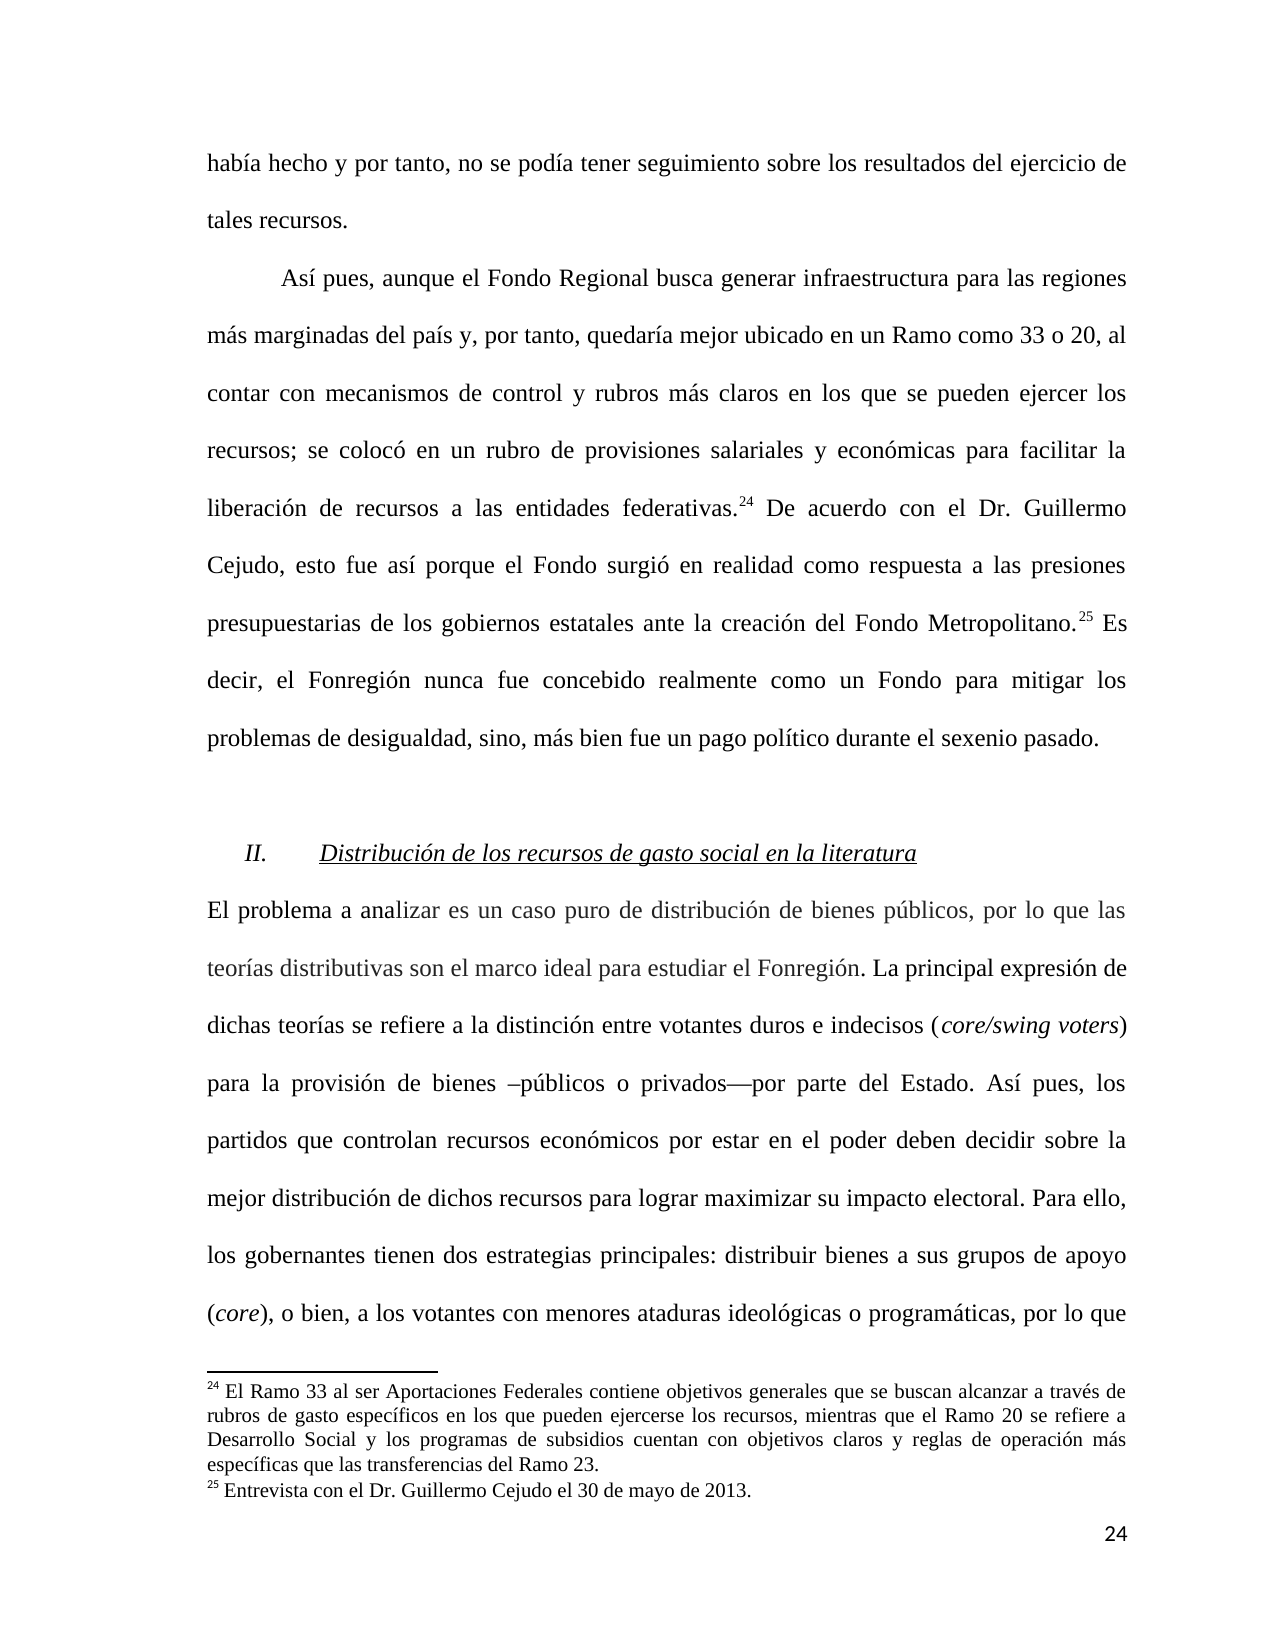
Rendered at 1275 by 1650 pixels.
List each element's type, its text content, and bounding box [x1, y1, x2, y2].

list Distribución de los recursos de gasto social en la literatura [244, 838, 1127, 866]
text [207, 148, 1127, 234]
text Así pues, aunque el Fondo Regional busca generar infraestructura para las regiones más marginadas del país y, por tanto, quedaría mejor ubicado en un Ramo como 33 o 20, al contar con mecanismos de control y rubros más claros en los que se pueden ejercer los recursos; se colocó en un rubro de provisiones salariales y económicas para facilitar la liberación de recursos a las entidades federativas. De acuerdo con el Dr. Guillermo Cejudo, esto fue así porque el Fondo surgió en realidad como respuesta a las presiones presupuestarias de los gobiernos estatales ante la creación del Fondo Metropolitano. Es decir, el Fonregión nunca fue concebido realmente como un Fondo para mitigar los problemas de desigualdad, sino, más bien fue un pago político durante el sexenio pasado. [207, 263, 1127, 751]
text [207, 895, 1127, 1326]
